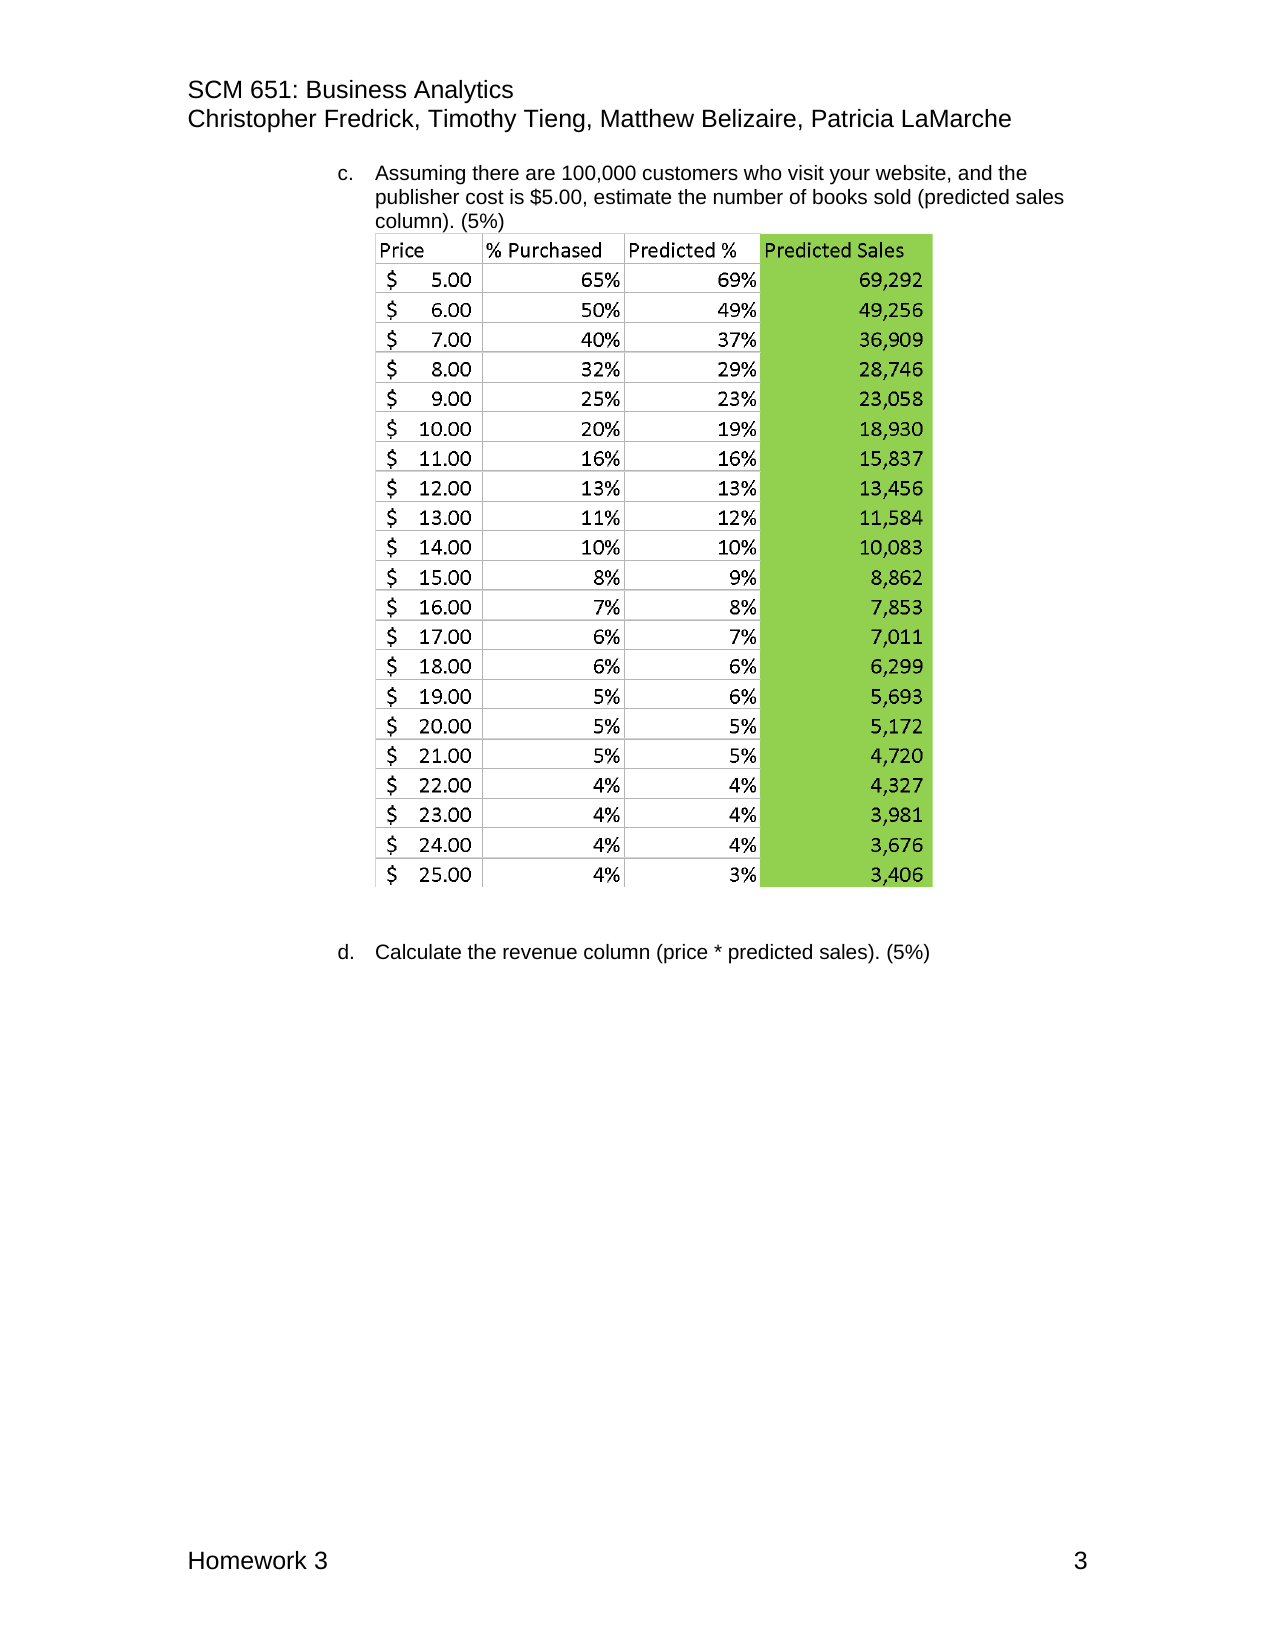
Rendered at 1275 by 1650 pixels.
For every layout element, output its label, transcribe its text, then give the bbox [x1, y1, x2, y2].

list Assuming there are 100,000 customers who visit your website, and the publisher cost is $5.00, estimate the number of books sold (predicted sales column). (5%) [337, 161, 1087, 233]
picture [375, 233, 933, 887]
list Calculate the revenue column (price * predicted sales). (5%) [337, 940, 1087, 964]
